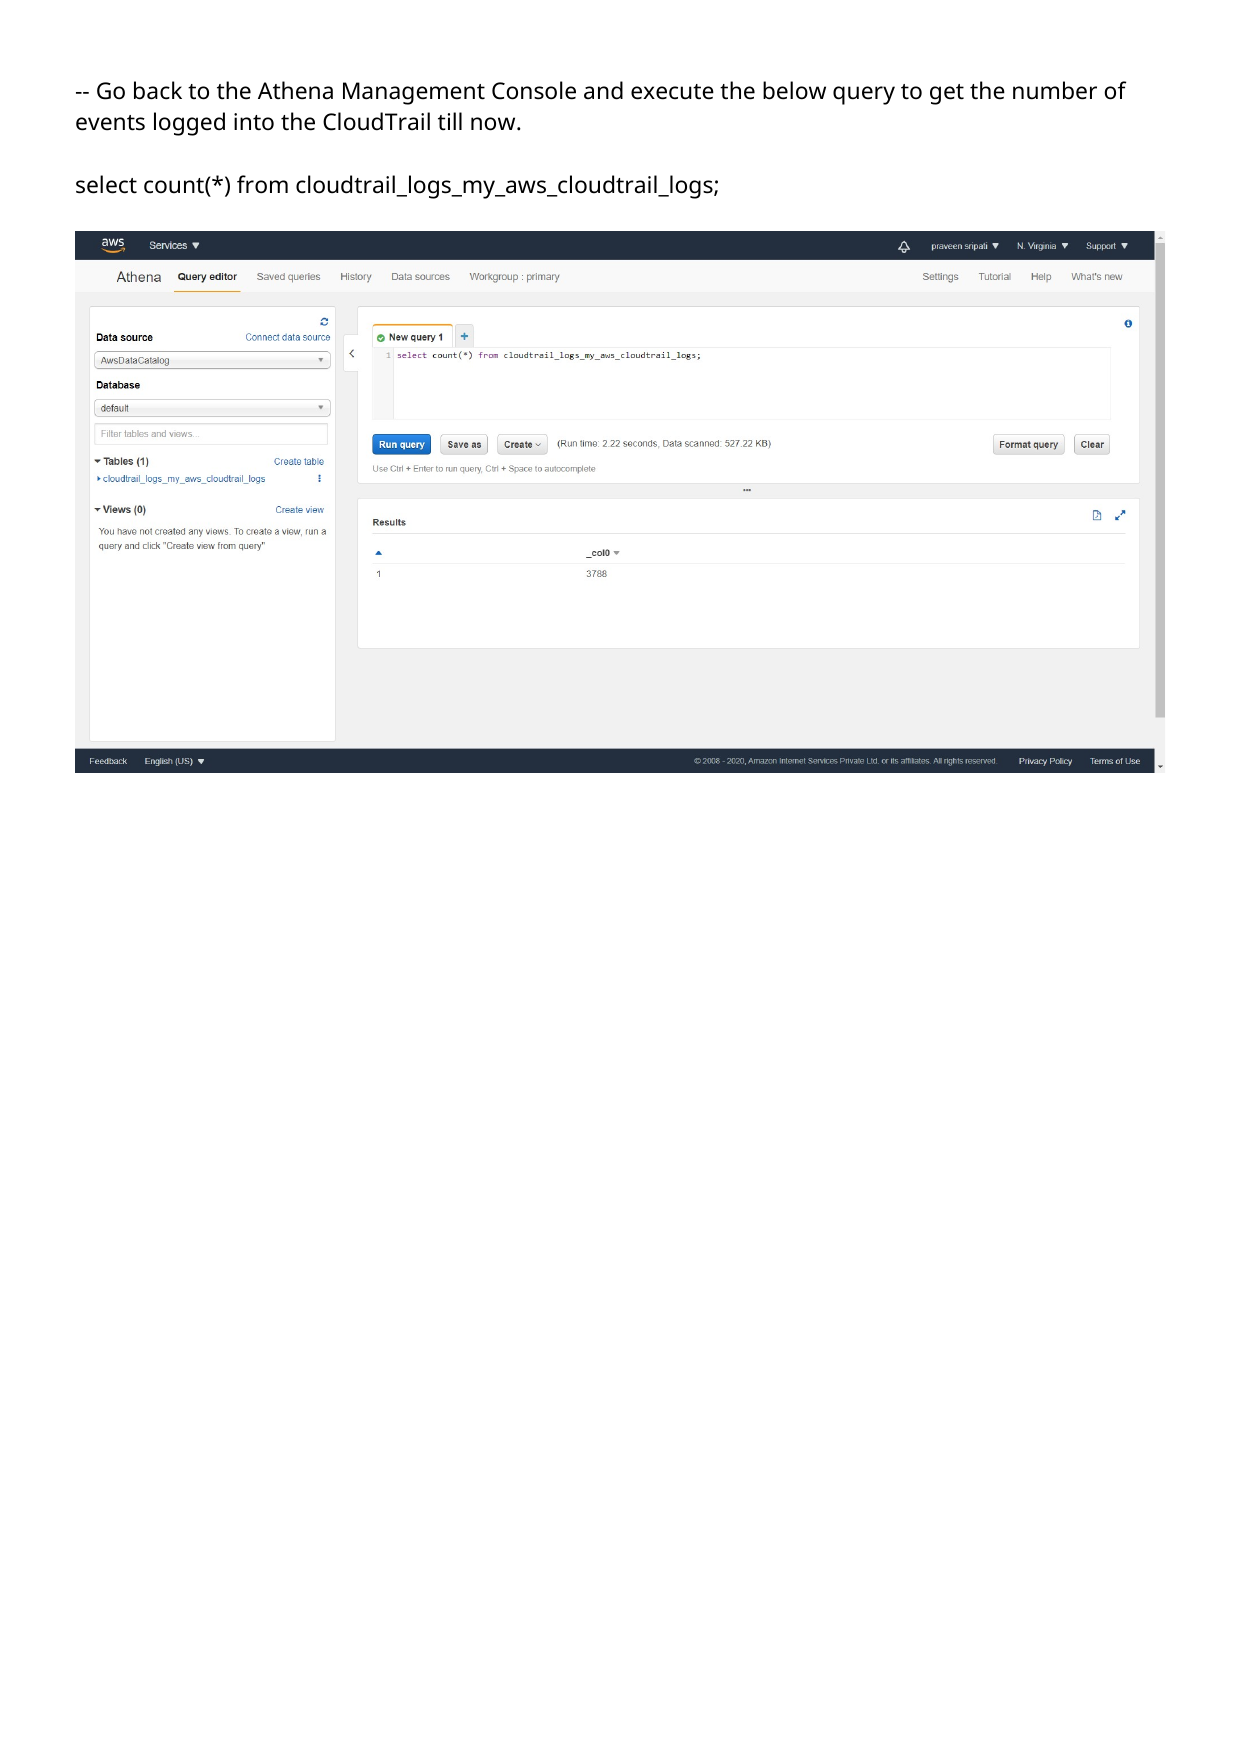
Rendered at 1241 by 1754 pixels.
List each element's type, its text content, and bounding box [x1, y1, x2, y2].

text -- Go back to the Athena Management Console and execute the below query to get the number of events logged into the CloudTrail till now. [75, 75, 1165, 137]
picture [75, 231, 1166, 773]
text select count(*) from cloudtrail_logs_my_aws_cloudtrail_logs; [75, 169, 1165, 200]
